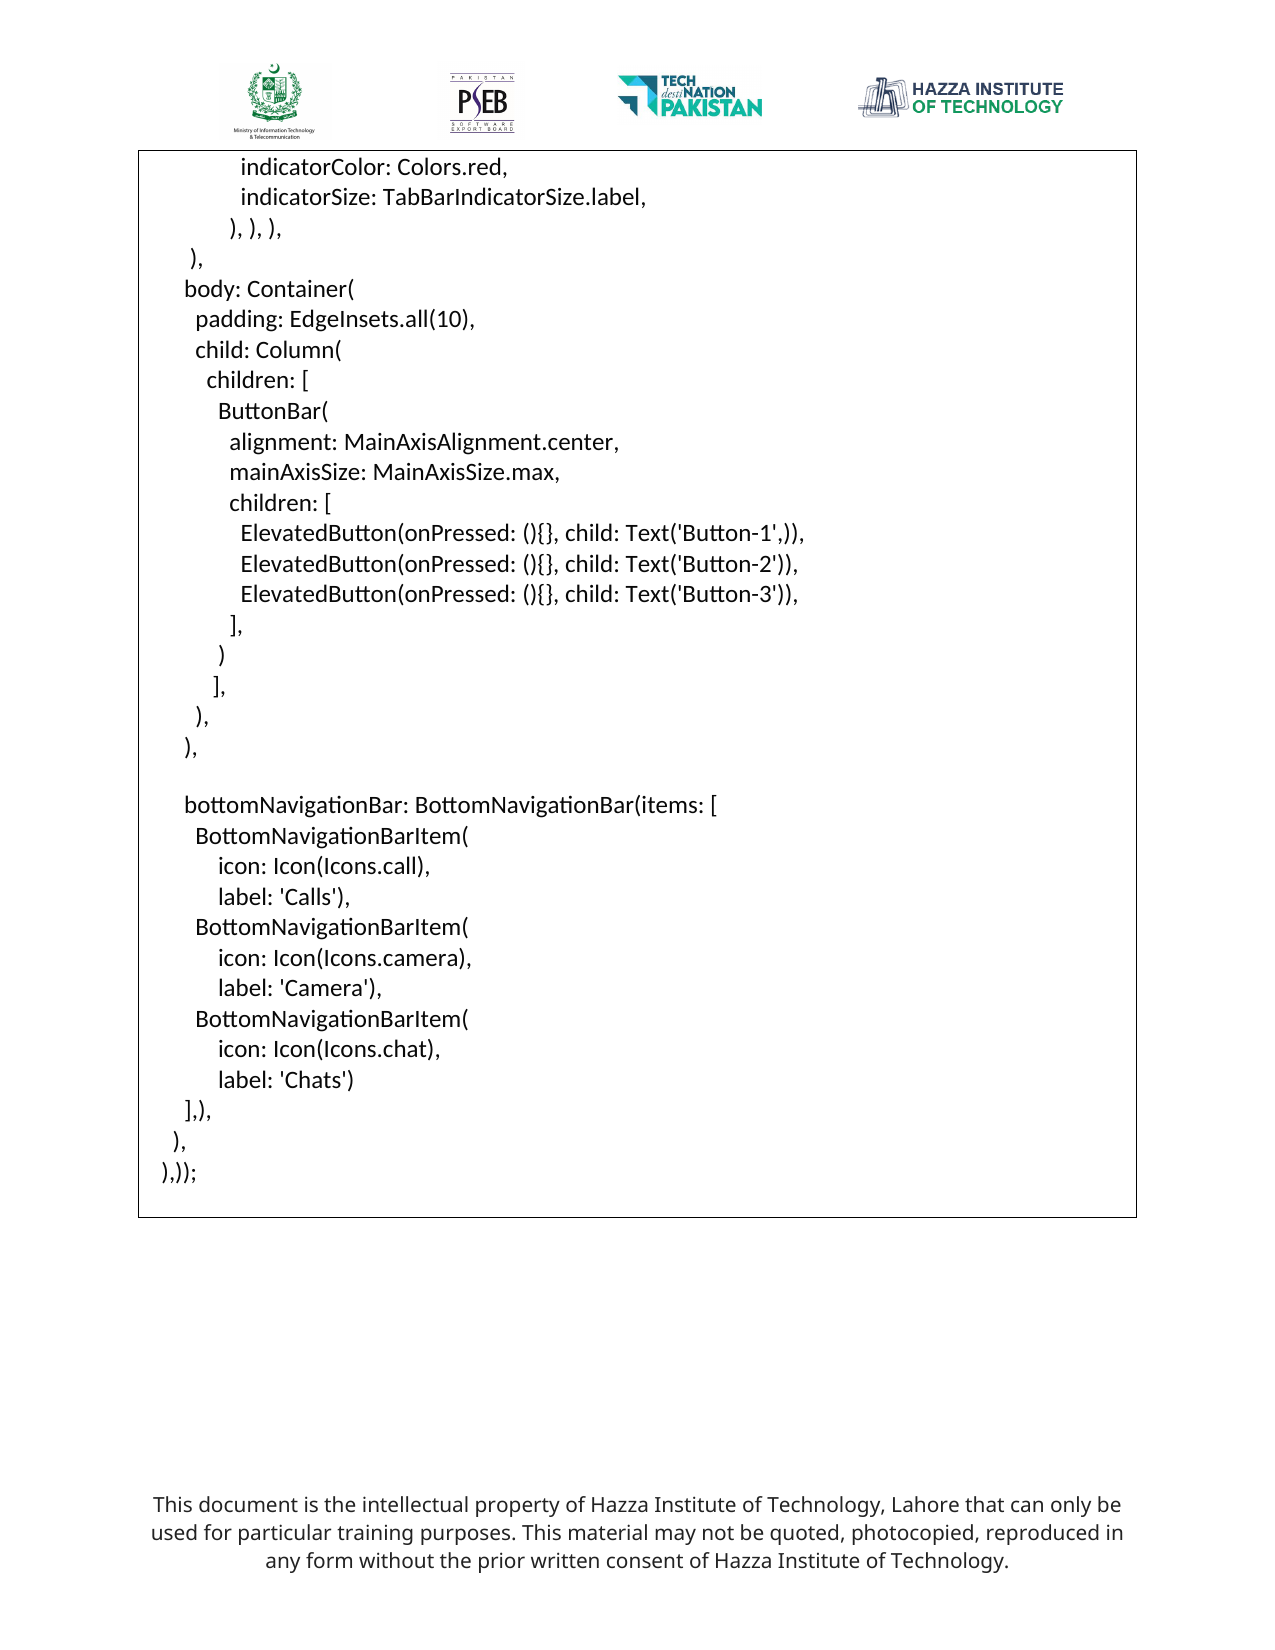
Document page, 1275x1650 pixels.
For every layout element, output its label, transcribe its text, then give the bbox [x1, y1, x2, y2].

picture [854, 75, 1065, 120]
picture [437, 61, 525, 140]
picture [218, 63, 332, 140]
picture [617, 65, 763, 125]
